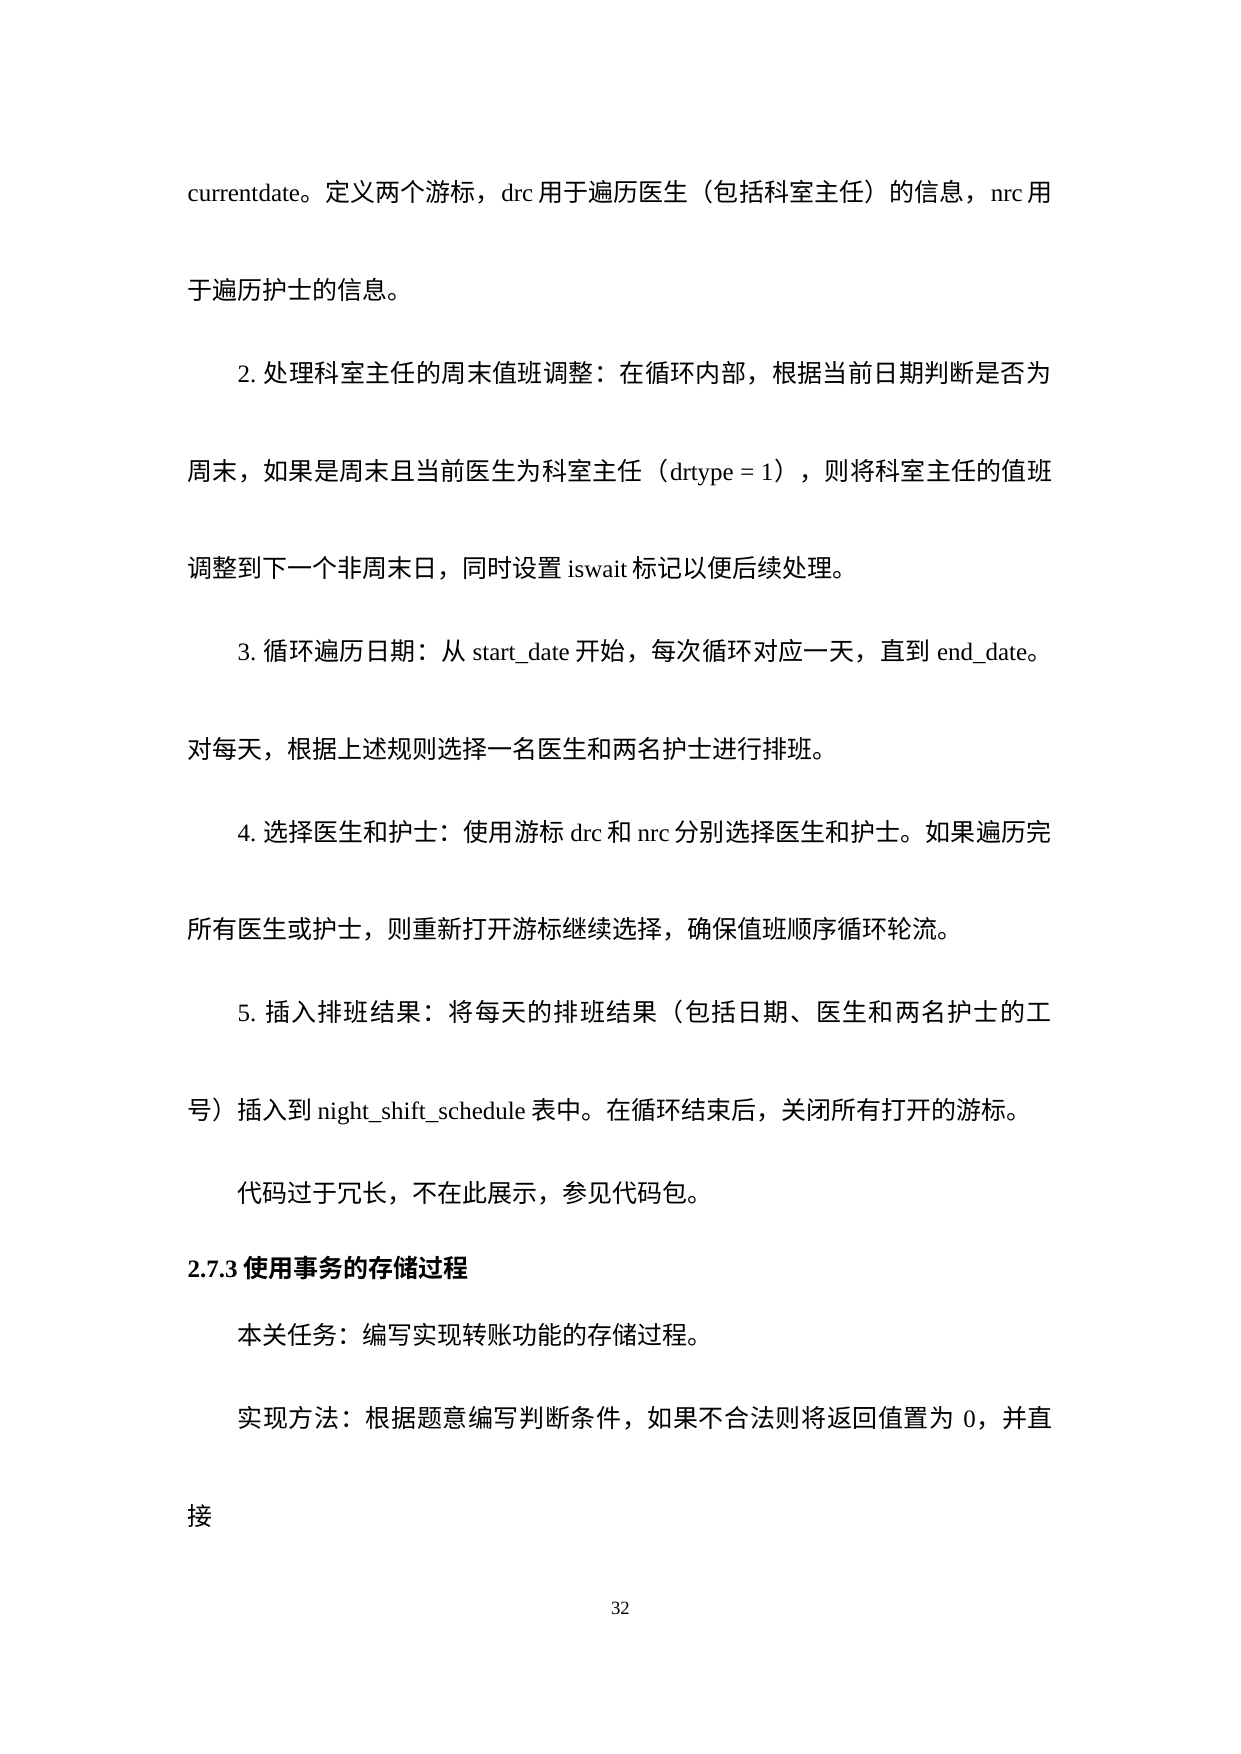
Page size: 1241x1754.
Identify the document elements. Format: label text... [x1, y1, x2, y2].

text 本关任务：编写实现转账功能的存储过程。 [187, 1301, 1053, 1366]
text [187, 158, 1053, 321]
text 5. 插入排班结果：将每天的排班结果（包括日期、医生和两名护士的工号）插入到night_shift_schedule表中。在循环结束后，关闭所有打开的游标。 [187, 978, 1053, 1141]
text 2. 处理科室主任的周末值班调整：在循环内部，根据当前日期判断是否为周末，如果是周末且当前医生为科室主任（drtype = 1），则将科室主任的值班调整到下一个非周末日，同时设置iswait标记以便后续处理。 [187, 339, 1053, 599]
subtitle 2.7.3 使用事务的存储过程 [187, 1248, 1053, 1285]
text 3. 循环遍历日期：从start_date开始，每次循环对应一天，直到end_date。对每天，根据上述规则选择一名医生和两名护士进行排班。 [187, 617, 1053, 780]
text 代码过于冗长，不在此展示，参见代码包。 [187, 1159, 1053, 1224]
text 实现方法：根据题意编写判断条件，如果不合法则将返回值置为 0，并直接 [187, 1384, 1053, 1547]
text 4. 选择医生和护士：使用游标drc和nrc分别选择医生和护士。如果遍历完所有医生或护士，则重新打开游标继续选择，确保值班顺序循环轮流。 [187, 798, 1053, 960]
